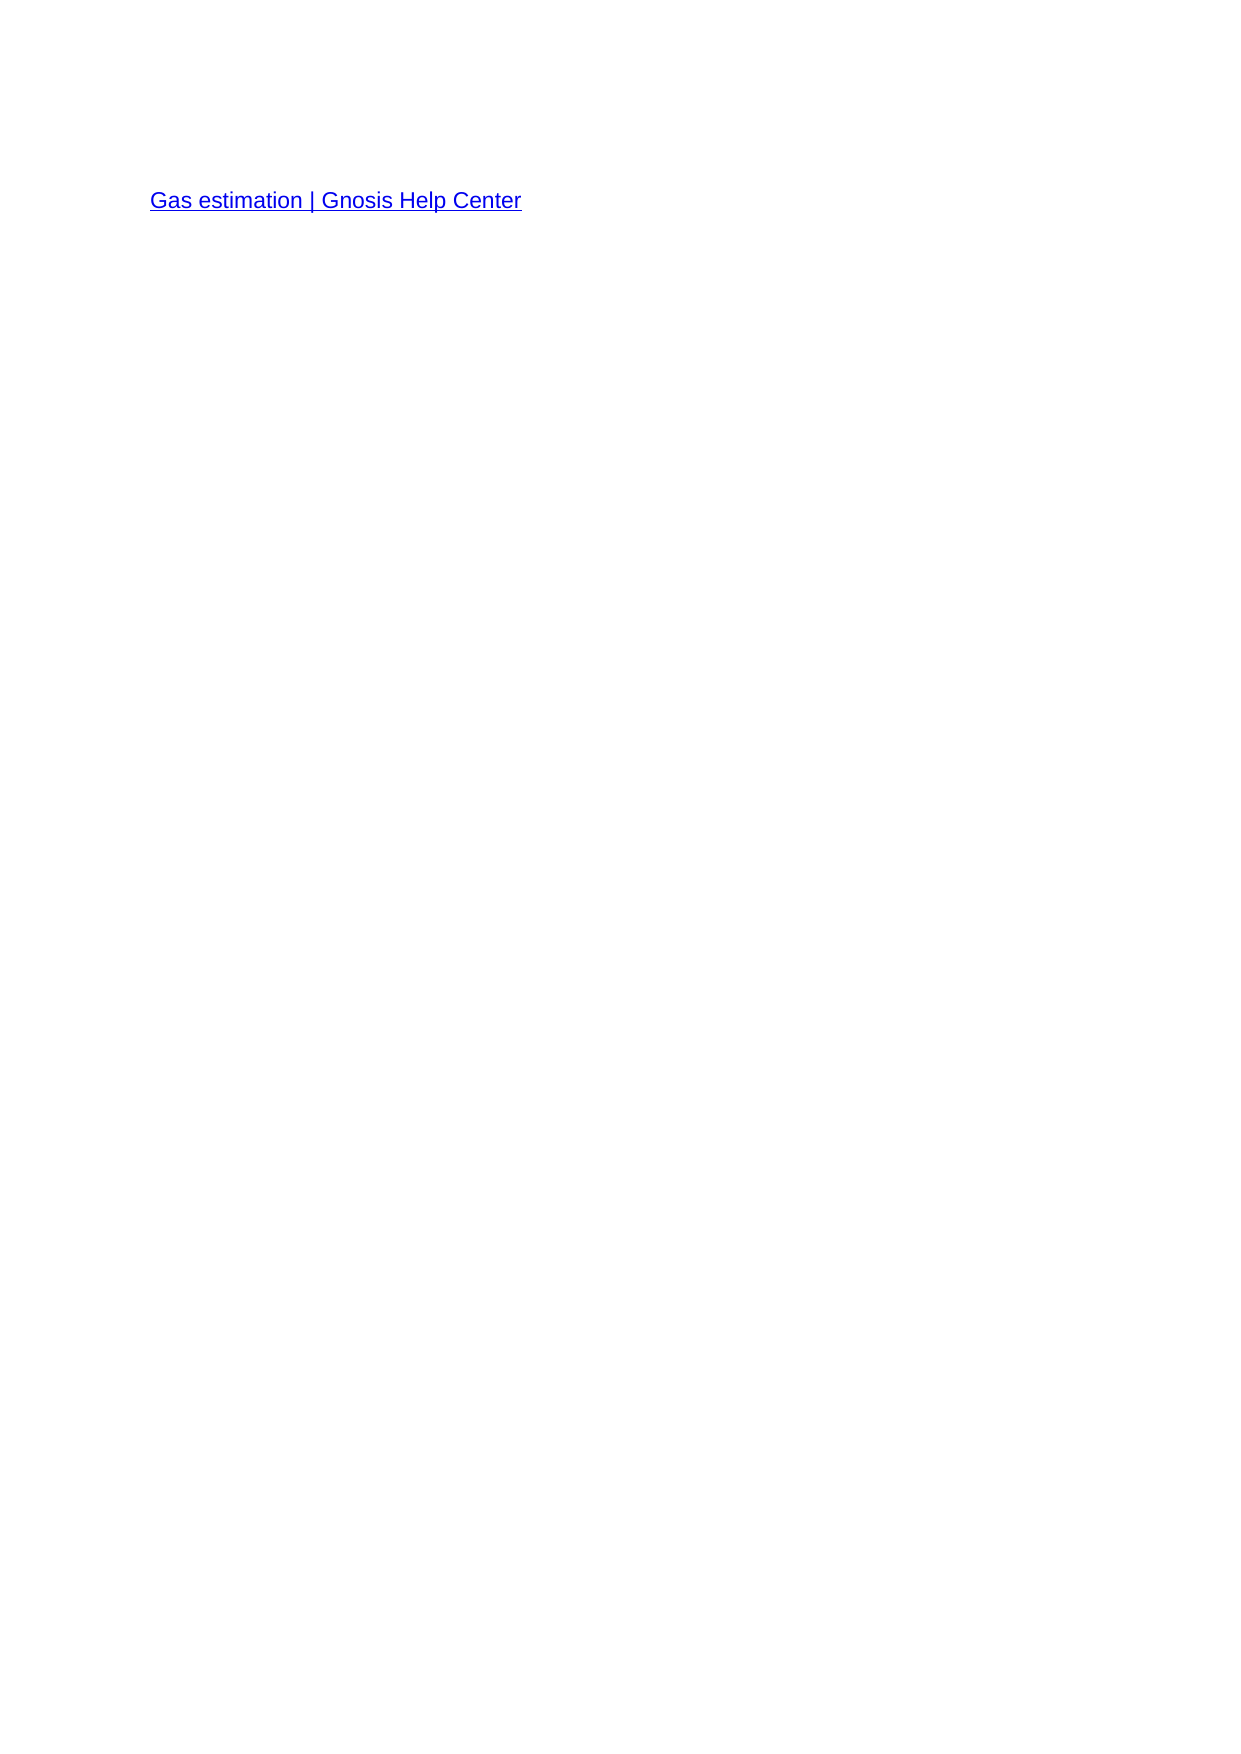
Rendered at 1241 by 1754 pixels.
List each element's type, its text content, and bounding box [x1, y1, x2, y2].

text Gas estimation | Gnosis Help Center [150, 187, 1090, 213]
